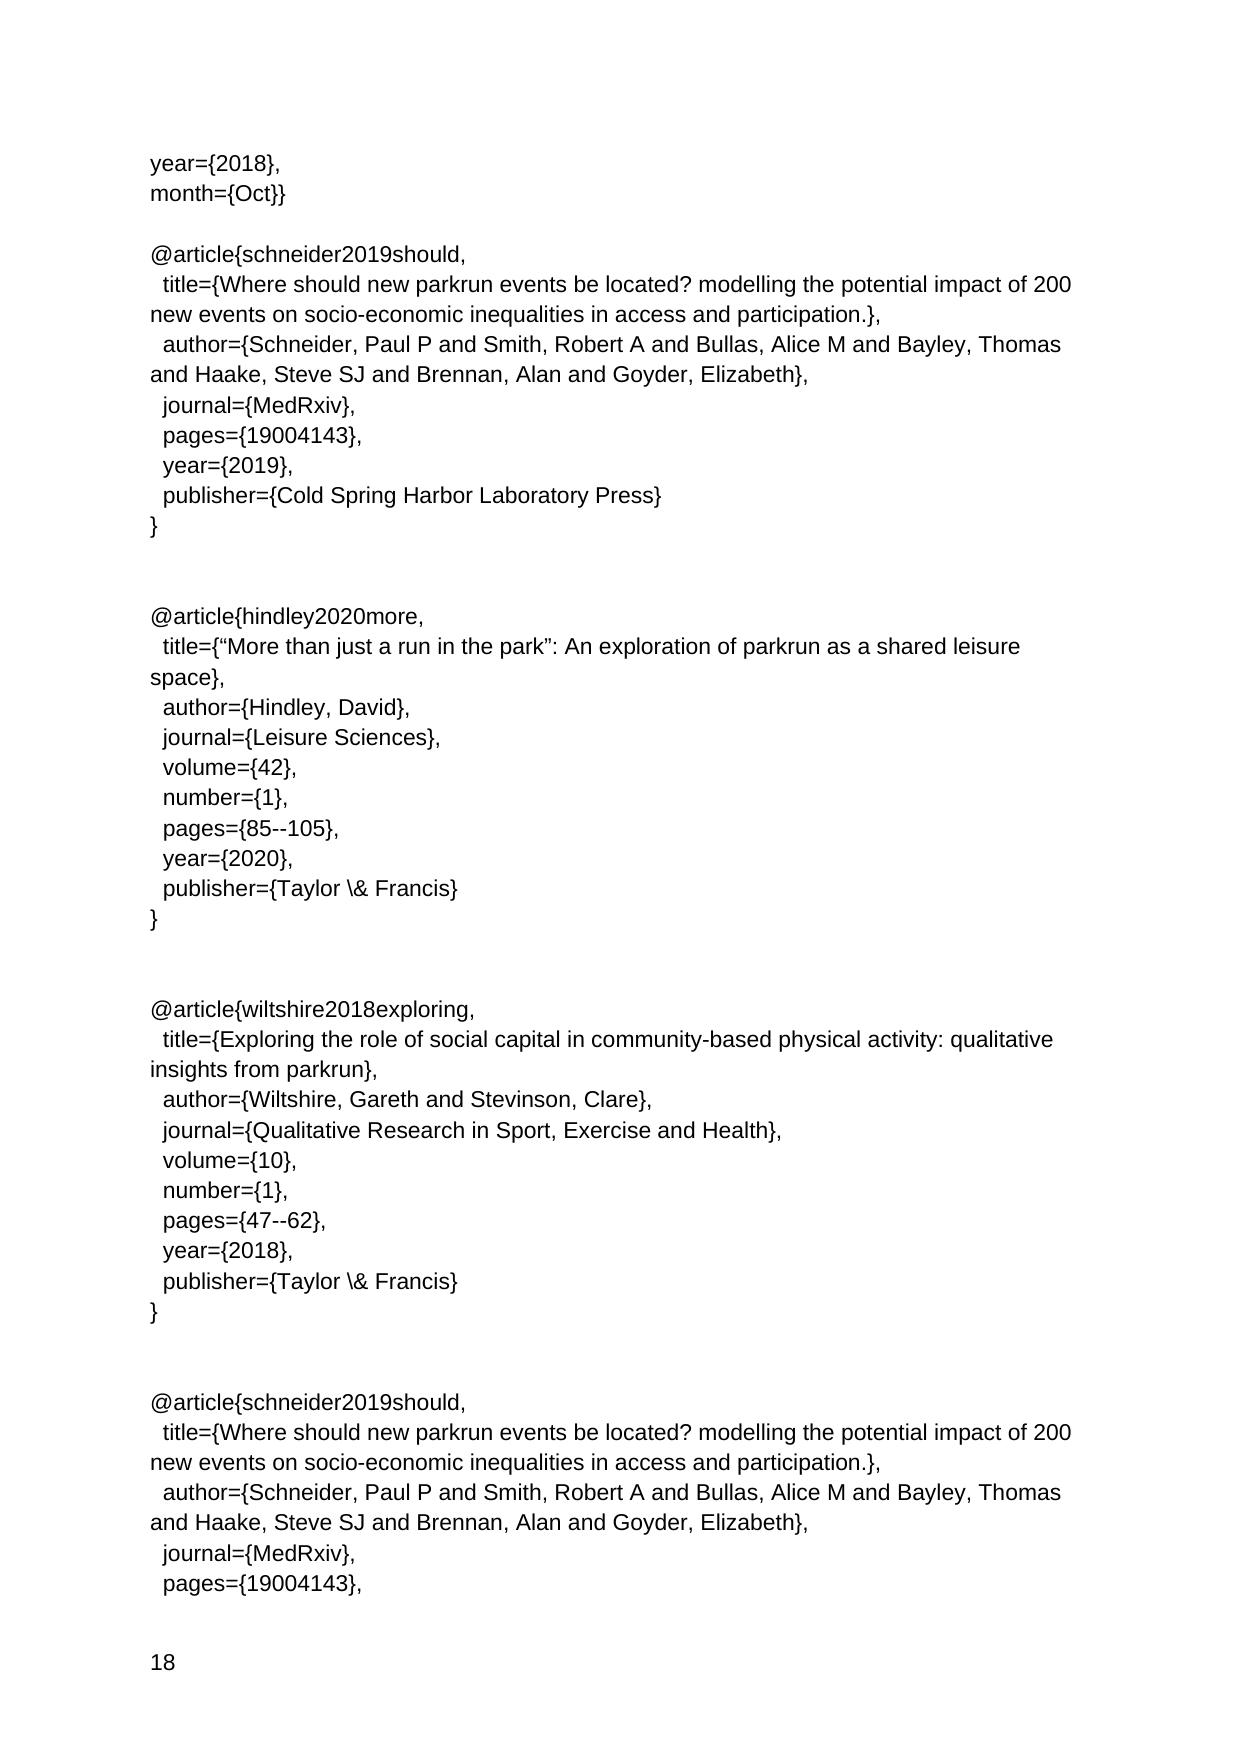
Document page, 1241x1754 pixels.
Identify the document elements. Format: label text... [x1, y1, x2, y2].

text author={Schneider, Paul P and Smith, Robert A and Bullas, Alice M and Bayley, Thomas and Haake, Steve SJ and Brennan, Alan and Goyder, Elizabeth}, [150, 331, 1090, 388]
text publisher={Taylor \& Francis} [150, 1268, 1090, 1294]
text pages={19004143}, [150, 1570, 1090, 1596]
text journal={Qualitative Research in Sport, Exercise and Health}, [150, 1117, 1090, 1143]
text @article{schneider2019should, [150, 241, 1090, 267]
text pages={47--62}, [150, 1207, 1090, 1234]
text journal={Leisure Sciences}, [150, 724, 1090, 750]
text journal={MedRxiv}, [150, 392, 1090, 418]
text number={1}, [150, 1177, 1090, 1203]
text author={Schneider, Paul P and Smith, Robert A and Bullas, Alice M and Bayley, Thomas and Haake, Steve SJ and Brennan, Alan and Goyder, Elizabeth}, [150, 1479, 1090, 1536]
text pages={85--105}, [150, 814, 1090, 841]
text pages={19004143}, [150, 422, 1090, 448]
text year={2019}, [150, 452, 1090, 478]
text author={Wiltshire, Gareth and Stevinson, Clare}, [150, 1086, 1090, 1113]
text title={Where should new parkrun events be located? modelling the potential impact of 200 new events on socio-economic inequalities in access and participation.}, [150, 271, 1090, 327]
text } [150, 1298, 1090, 1324]
text volume={42}, [150, 754, 1090, 781]
text year={2018}, [150, 1237, 1090, 1264]
text title={Where should new parkrun events be located? modelling the potential impact of 200 new events on socio-economic inequalities in access and participation.}, [150, 1419, 1090, 1475]
text journal={MedRxiv}, [150, 1539, 1090, 1566]
text } [150, 512, 1090, 539]
text author={Hindley, David}, [150, 694, 1090, 720]
text volume={10}, [150, 1147, 1090, 1173]
text number={1}, [150, 784, 1090, 811]
text publisher={Taylor \& Francis} [150, 875, 1090, 901]
text year={2020}, [150, 845, 1090, 871]
text title={Exploring the role of social capital in community-based physical activity: qualitative insights from parkrun}, [150, 1026, 1090, 1083]
text } [150, 905, 1090, 932]
text @article{hindley2020more, [150, 603, 1090, 629]
text year={2018}, [150, 150, 1090, 176]
text @article{wiltshire2018exploring, [150, 996, 1090, 1022]
text month={Oct}} [150, 180, 1090, 207]
text publisher={Cold Spring Harbor Laboratory Press} [150, 482, 1090, 509]
text @article{schneider2019should, [150, 1388, 1090, 1415]
text title={“More than just a run in the park”: An exploration of parkrun as a shared leisure space}, [150, 633, 1090, 690]
